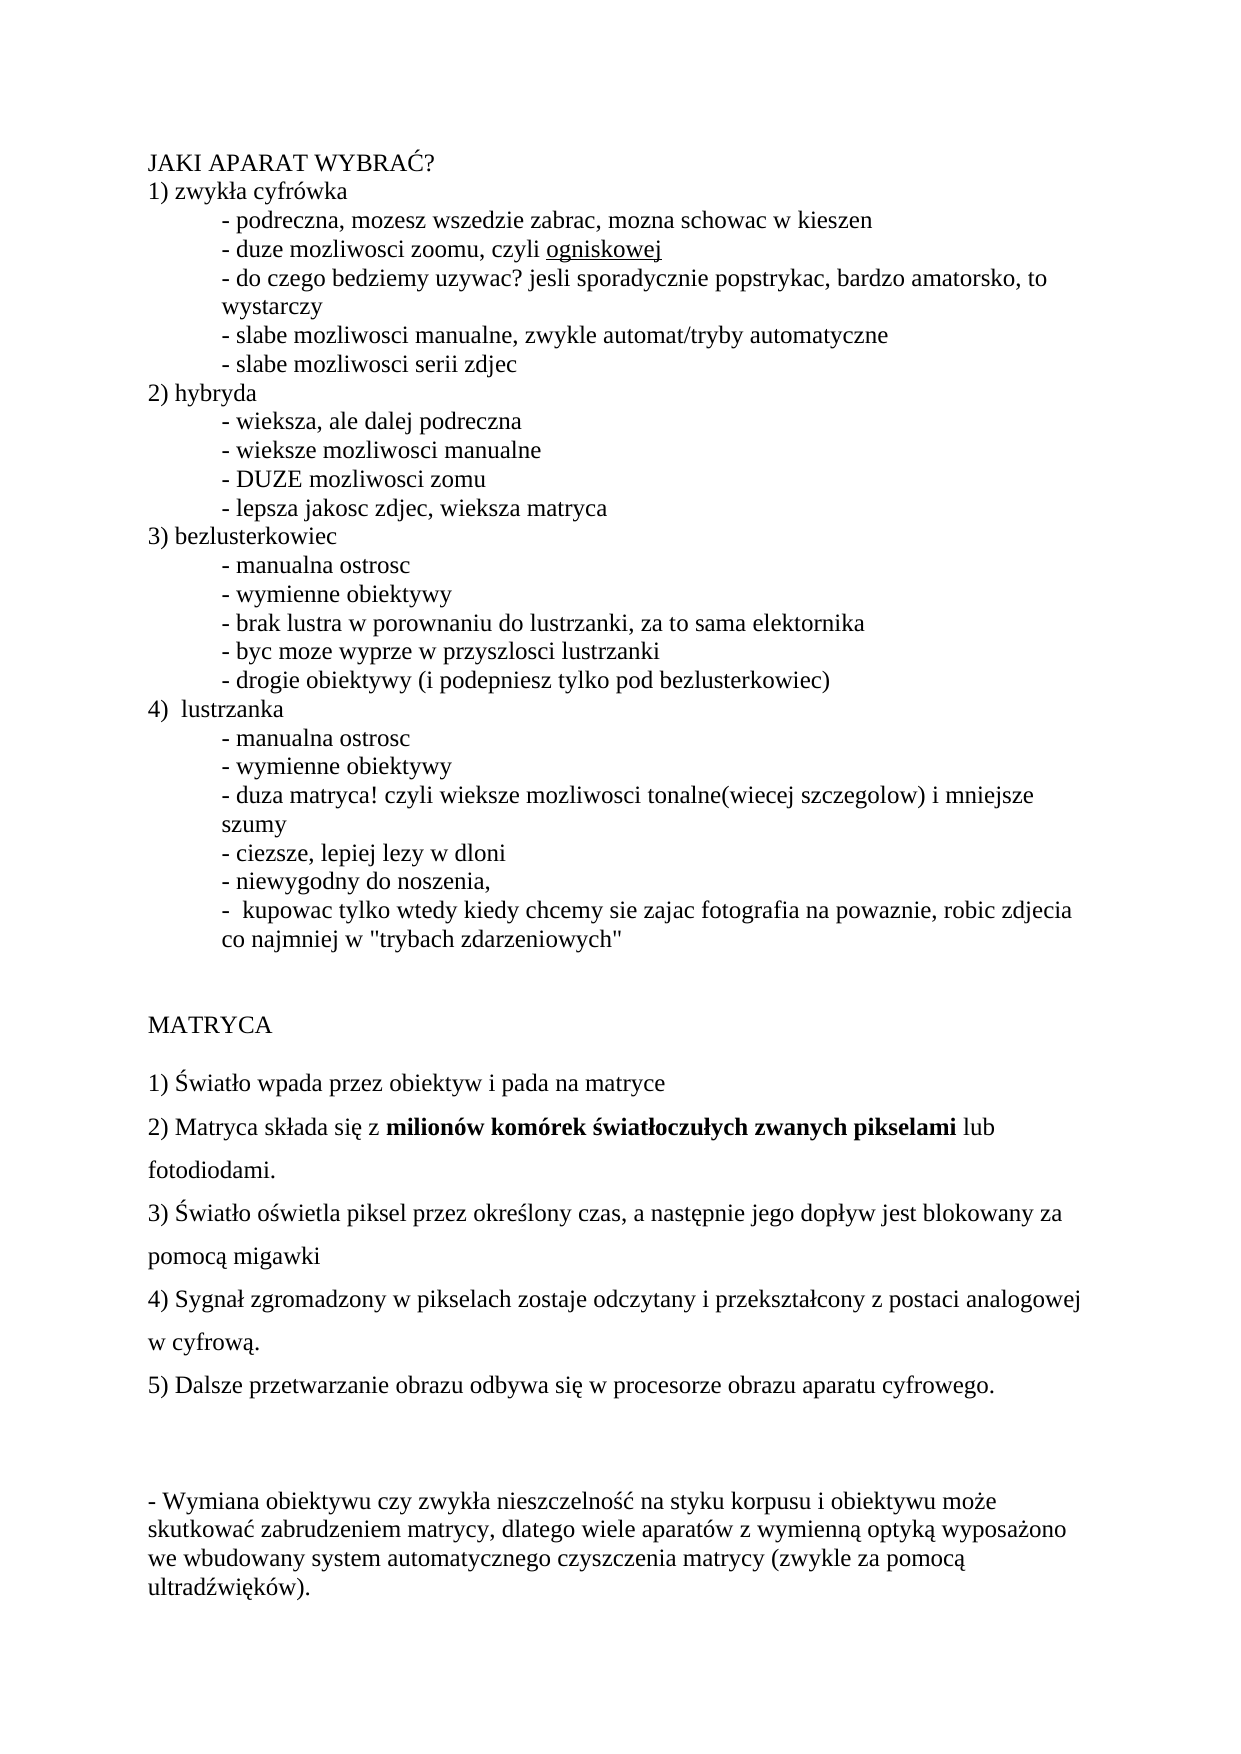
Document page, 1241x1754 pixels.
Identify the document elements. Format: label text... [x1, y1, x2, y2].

text - DUZE mozliwosci zomu [148, 464, 1093, 493]
text 5) Dalsze przetwarzanie obrazu odbywa się w procesorze obrazu aparatu cyfrowego. [148, 1370, 1093, 1399]
text 2) hybryda [148, 378, 1093, 406]
text - niewygodny do noszenia, [148, 866, 1093, 895]
text - kupowac tylko wtedy kiedy chcemy sie zajac fotografia na powaznie, robic zdjecia co najmniej w "trybach zdarzeniowych" [148, 895, 1093, 953]
text MATRYCA [148, 1011, 1093, 1039]
text - byc moze wyprze w przyszlosci lustrzanki [148, 636, 1093, 665]
text - wymienne obiektywy [148, 579, 1093, 608]
text - Wymiana obiektywu czy zwykła nieszczelność na styku korpusu i obiektywu może skutkować zabrudzeniem matrycy, dlatego wiele aparatów z wymienną optyką wyposażono we wbudowany system automatycznego czyszczenia matrycy (zwykle za pomocą ultradźwięków). [148, 1486, 1093, 1601]
text 1) zwykła cyfrówka [148, 176, 1093, 205]
text - wieksze mozliwosci manualne [148, 435, 1093, 464]
text JAKI APARAT WYBRAĆ? [148, 148, 1093, 176]
text 4) lustrzanka [148, 694, 1093, 723]
text - wymienne obiektywy [148, 751, 1093, 780]
text 2) Matryca składa się z milionów komórek światłoczułych zwanych pikselami lub fotodiodami. [148, 1112, 1093, 1183]
text 3) Światło oświetla piksel przez określony czas, a następnie jego dopływ jest blokowany za pomocą migawki [148, 1198, 1093, 1270]
text - slabe mozliwosci manualne, zwykle automat/tryby automatyczne [148, 320, 1093, 349]
text - lepsza jakosc zdjec, wieksza matryca [148, 493, 1093, 521]
text - ciezsze, lepiej lezy w dloni [148, 838, 1093, 866]
text - duza matryca! czyli wieksze mozliwosci tonalne(wiecej szczegolow) i mniejsze szumy [148, 780, 1093, 838]
text - wieksza, ale dalej podreczna [148, 406, 1093, 435]
text 4) Sygnał zgromadzony w pikselach zostaje odczytany i przekształcony z postaci analogowej w cyfrową. [148, 1284, 1093, 1356]
text - slabe mozliwosci serii zdjec [148, 349, 1093, 378]
text - duze mozliwosci zoomu, czyli ogniskowej [148, 234, 1093, 263]
text 3) bezlusterkowiec [148, 521, 1093, 550]
text - manualna ostrosc [148, 723, 1093, 751]
text - podreczna, mozesz wszedzie zabrac, mozna schowac w kieszen [148, 205, 1093, 234]
text 1) Światło wpada przez obiektyw i pada na matryce [148, 1068, 1093, 1097]
text - drogie obiektywy (i podepniesz tylko pod bezlusterkowiec) [148, 665, 1093, 694]
text - brak lustra w porownaniu do lustrzanki, za to sama elektornika [148, 608, 1093, 636]
text - manualna ostrosc [148, 550, 1093, 579]
text - do czego bedziemy uzywac? jesli sporadycznie popstrykac, bardzo amatorsko, to wystarczy [148, 263, 1093, 320]
